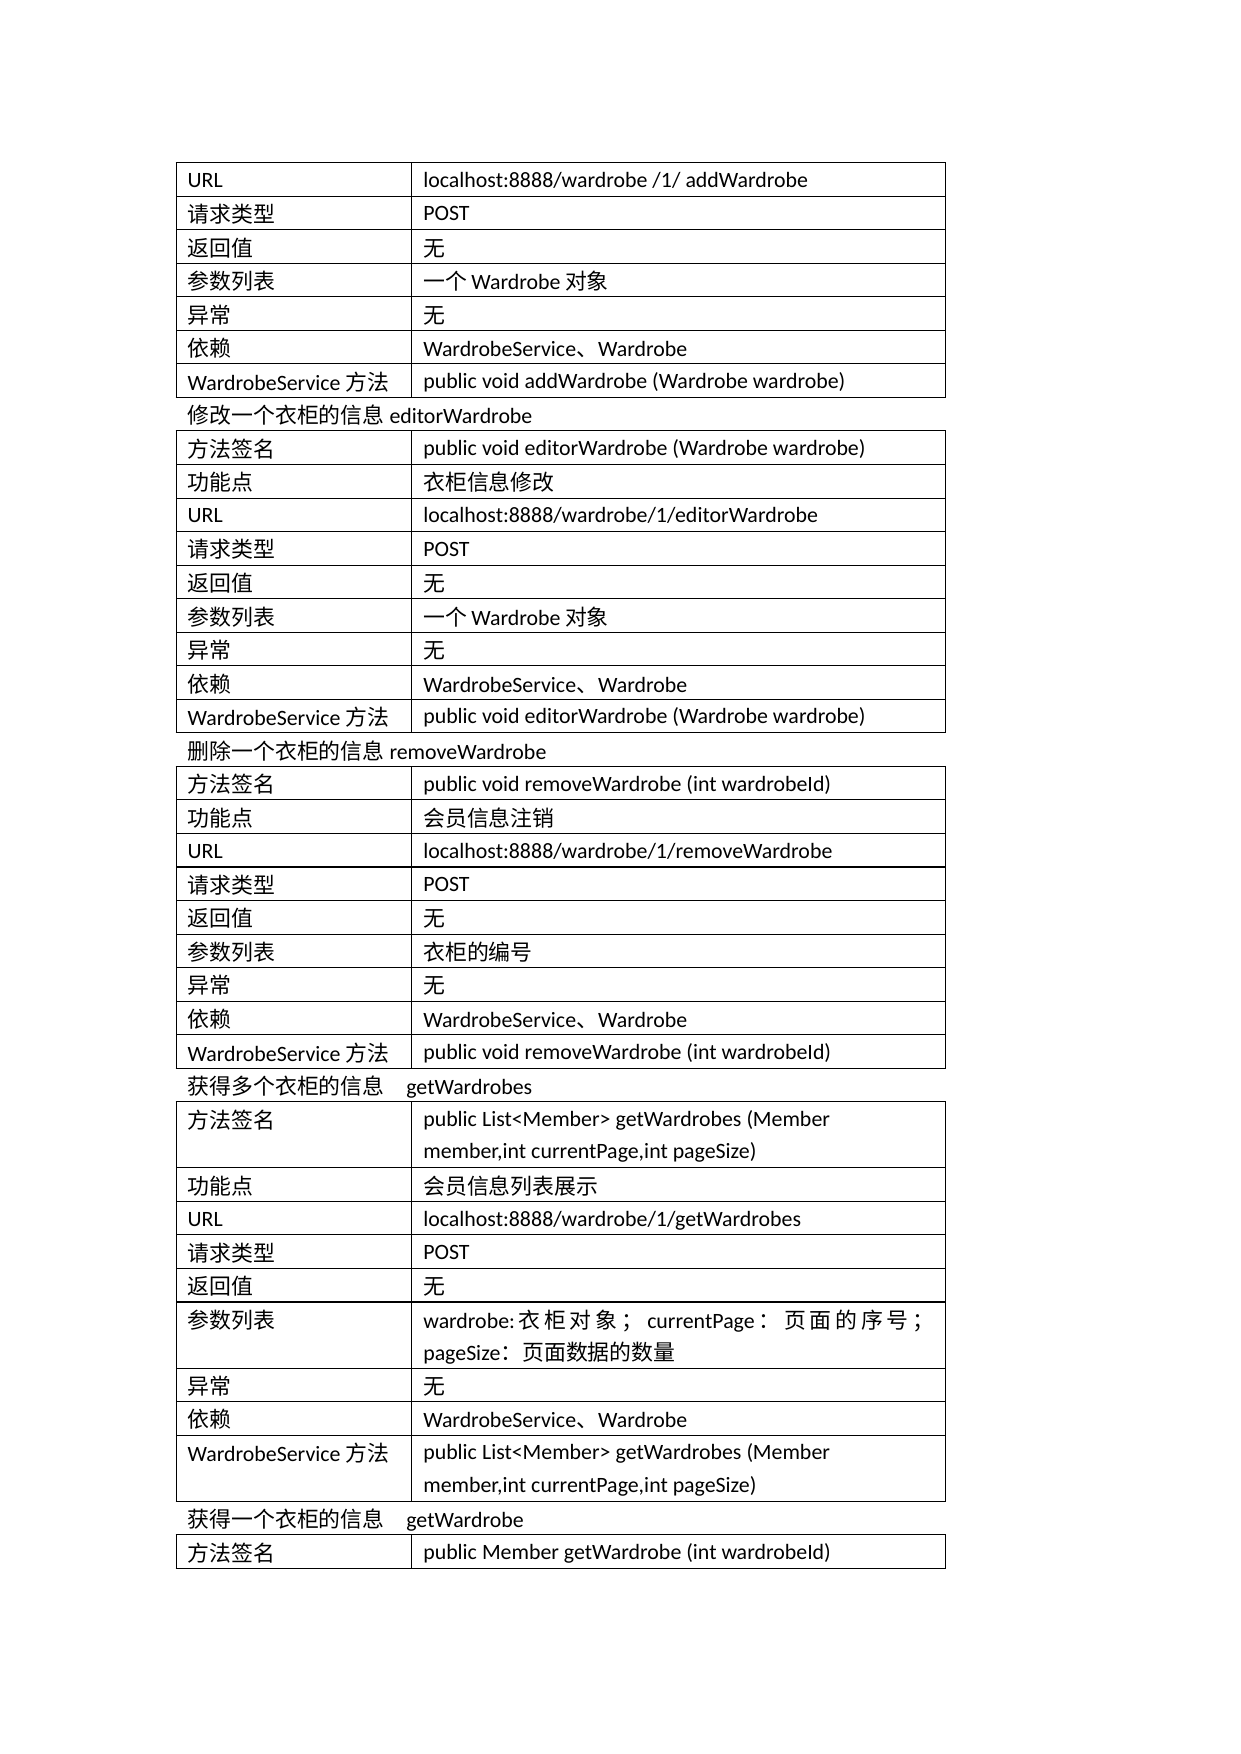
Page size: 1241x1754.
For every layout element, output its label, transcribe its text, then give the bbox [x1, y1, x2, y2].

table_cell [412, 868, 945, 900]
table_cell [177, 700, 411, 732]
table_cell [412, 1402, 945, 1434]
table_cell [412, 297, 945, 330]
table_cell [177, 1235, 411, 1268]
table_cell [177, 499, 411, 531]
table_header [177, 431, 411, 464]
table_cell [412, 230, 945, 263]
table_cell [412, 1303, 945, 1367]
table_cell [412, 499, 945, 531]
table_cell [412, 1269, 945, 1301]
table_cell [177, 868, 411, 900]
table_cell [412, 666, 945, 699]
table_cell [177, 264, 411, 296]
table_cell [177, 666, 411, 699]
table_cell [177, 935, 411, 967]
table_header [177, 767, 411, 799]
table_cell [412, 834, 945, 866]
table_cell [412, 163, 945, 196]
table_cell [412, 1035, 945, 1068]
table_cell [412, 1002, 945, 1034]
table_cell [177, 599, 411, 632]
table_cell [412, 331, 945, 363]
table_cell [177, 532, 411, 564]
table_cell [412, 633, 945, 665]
text 删除一个衣柜的信息 removeWardrobe [187, 733, 1053, 766]
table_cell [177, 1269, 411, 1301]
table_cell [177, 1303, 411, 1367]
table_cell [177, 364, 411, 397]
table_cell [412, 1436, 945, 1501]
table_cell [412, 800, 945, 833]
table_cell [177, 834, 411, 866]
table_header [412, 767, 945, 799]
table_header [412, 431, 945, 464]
text 获得一个衣柜的信息 getWardrobe [187, 1502, 1053, 1534]
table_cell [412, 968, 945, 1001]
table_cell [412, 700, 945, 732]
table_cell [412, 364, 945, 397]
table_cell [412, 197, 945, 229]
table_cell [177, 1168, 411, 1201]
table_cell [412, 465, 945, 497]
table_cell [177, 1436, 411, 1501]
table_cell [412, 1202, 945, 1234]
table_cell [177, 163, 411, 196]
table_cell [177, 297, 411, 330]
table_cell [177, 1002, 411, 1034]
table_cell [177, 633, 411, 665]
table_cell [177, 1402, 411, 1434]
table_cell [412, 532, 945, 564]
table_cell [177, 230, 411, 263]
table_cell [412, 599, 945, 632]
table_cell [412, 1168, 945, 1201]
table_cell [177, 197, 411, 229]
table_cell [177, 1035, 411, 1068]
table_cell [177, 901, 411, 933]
text 获得多个衣柜的信息 getWardrobes [187, 1069, 1053, 1101]
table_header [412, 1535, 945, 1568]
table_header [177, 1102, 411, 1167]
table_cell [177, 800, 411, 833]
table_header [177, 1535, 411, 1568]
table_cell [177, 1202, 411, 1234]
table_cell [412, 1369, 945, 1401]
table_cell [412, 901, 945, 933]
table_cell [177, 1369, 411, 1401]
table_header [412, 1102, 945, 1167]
text 修改一个衣柜的信息 editorWardrobe [187, 398, 1053, 430]
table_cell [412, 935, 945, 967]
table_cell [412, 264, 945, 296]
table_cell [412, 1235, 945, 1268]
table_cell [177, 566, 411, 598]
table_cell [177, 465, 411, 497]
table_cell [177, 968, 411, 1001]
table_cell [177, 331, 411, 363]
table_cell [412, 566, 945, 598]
